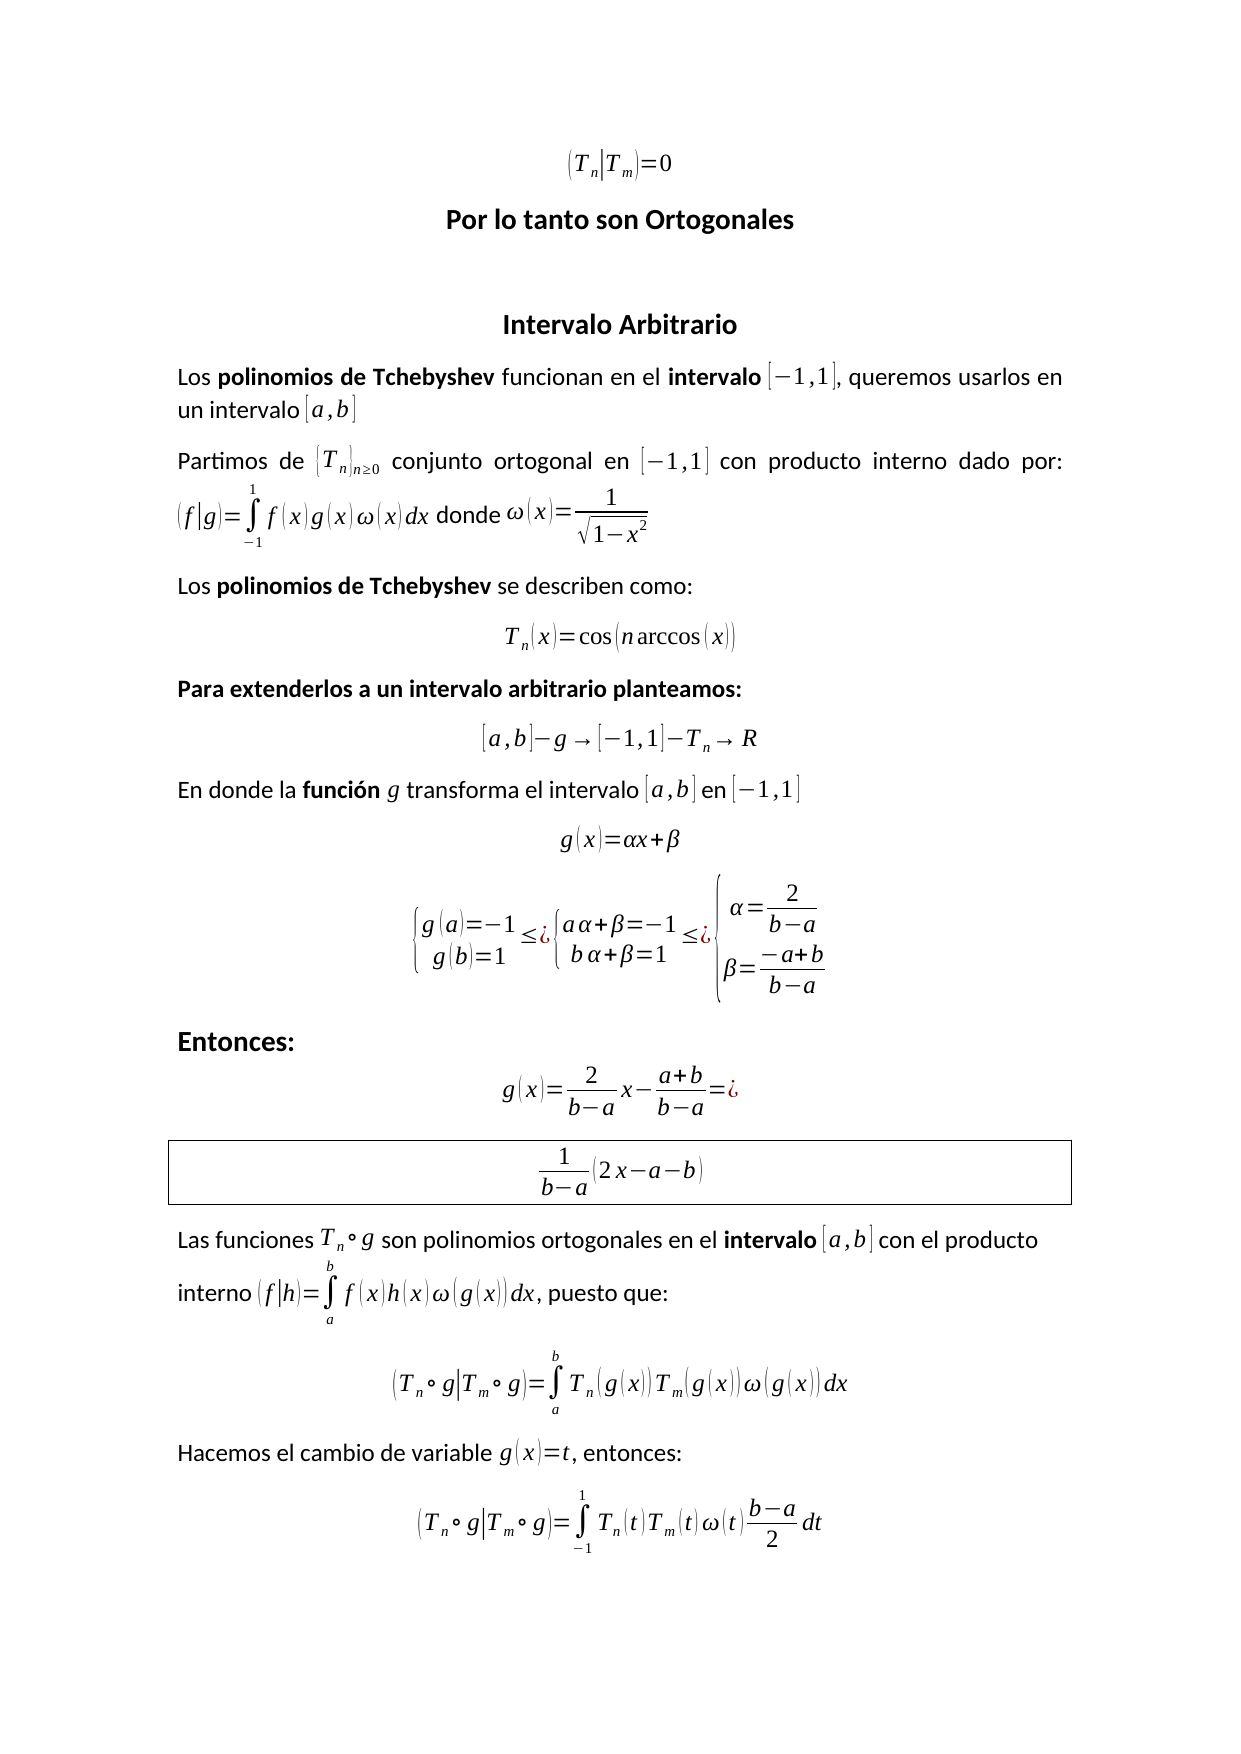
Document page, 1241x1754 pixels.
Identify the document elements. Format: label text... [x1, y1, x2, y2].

text Entonces: [177, 1023, 1063, 1059]
text Los polinomios de Tchebyshev funcionan en el intervalo , queremos usarlos en un intervalo [177, 361, 1063, 424]
text En donde la función transforma el intervalo en [177, 774, 1063, 805]
text Para extenderlos a un intervalo arbitrario planteamos: [177, 673, 1063, 703]
text Por lo tanto son Ortogonales [177, 201, 1063, 237]
text Intervalo Arbitrario [177, 306, 1063, 341]
text Partimos de conjunto ortogonal en con producto interno dado por: donde [177, 443, 1063, 551]
text Hacemos el cambio de variable , entonces: [177, 1437, 1063, 1467]
text Los polinomios de Tchebyshev se describen como: [177, 570, 1063, 601]
text Las funciones son polinomios ortogonales en el intervalo con el producto interno , puesto que: [177, 1224, 1063, 1328]
